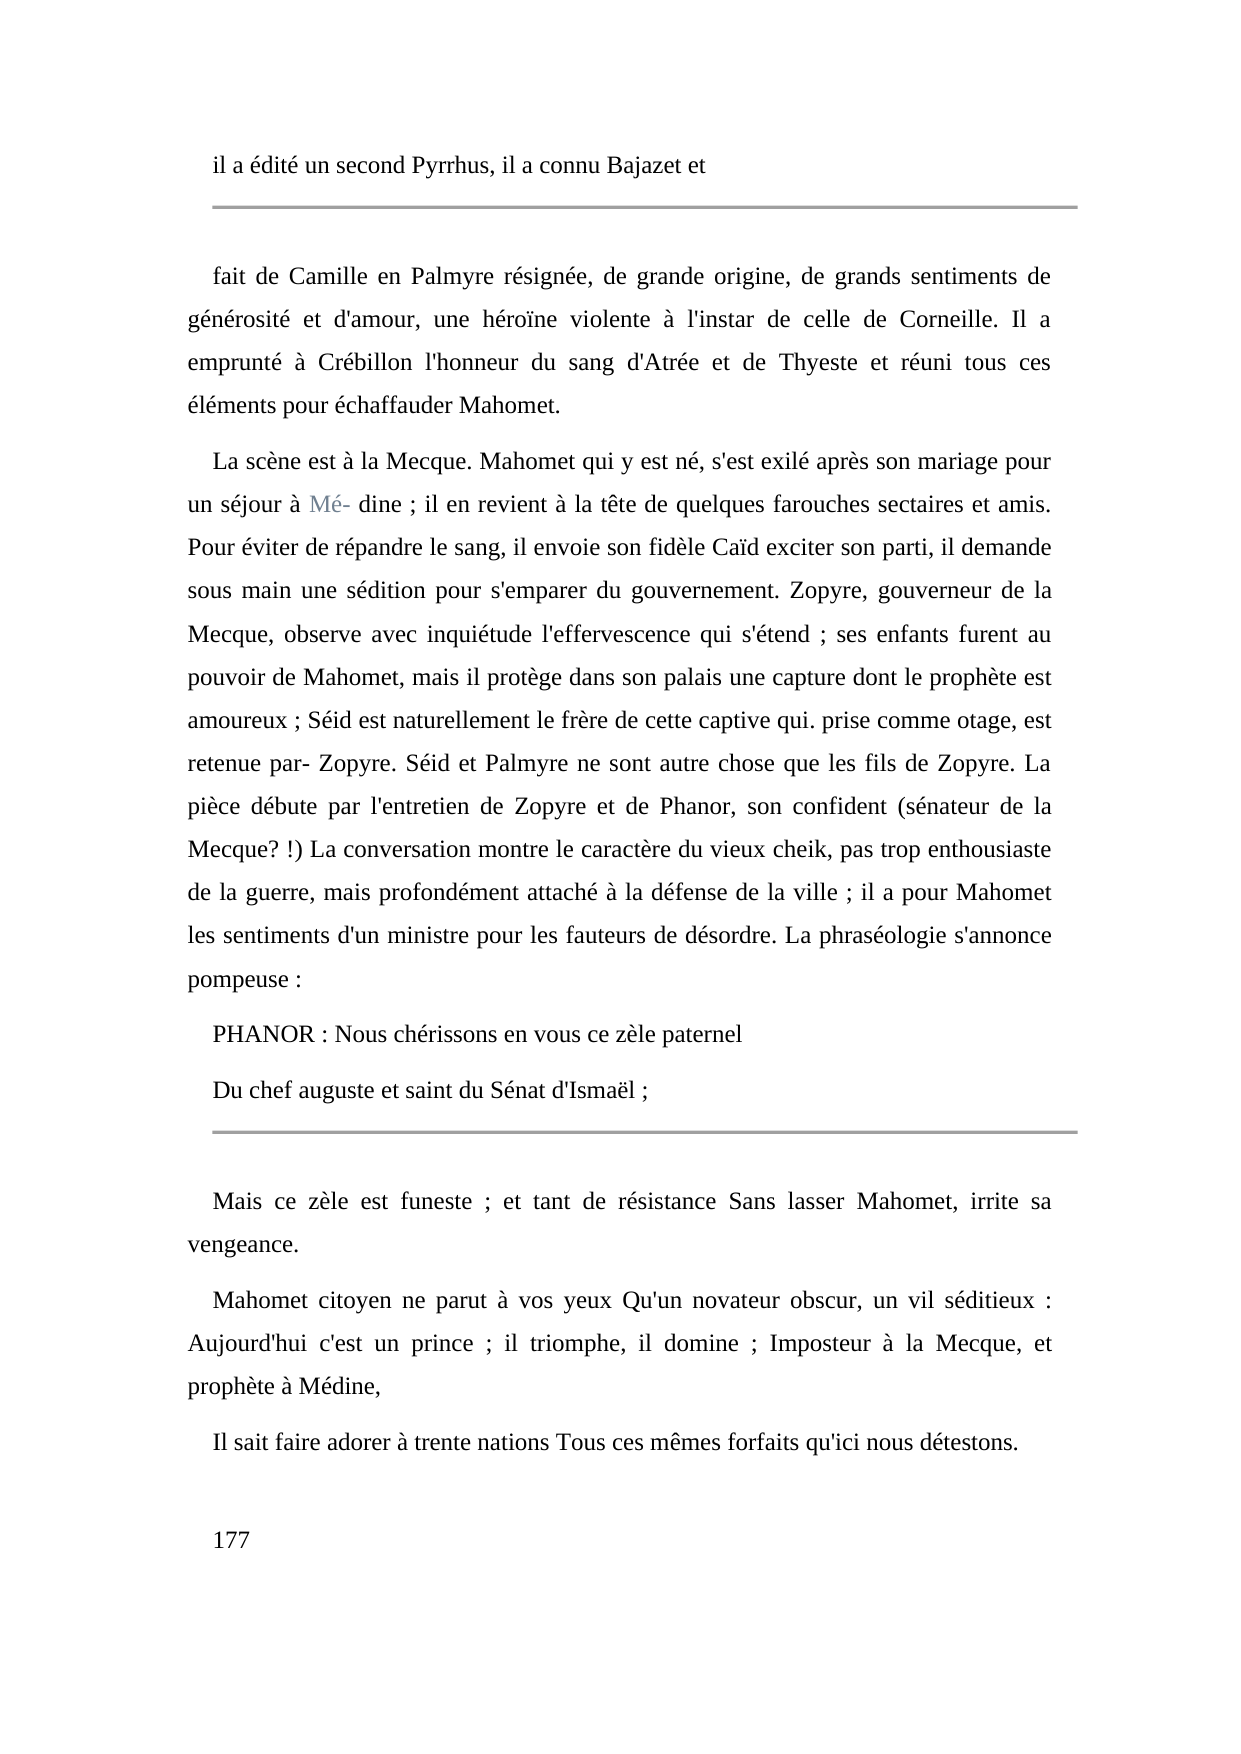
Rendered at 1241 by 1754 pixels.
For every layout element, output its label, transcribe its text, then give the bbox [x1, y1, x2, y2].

text PHANOR : Nous chérissons en vous ce zèle paternel [187, 1019, 1053, 1048]
text Mais ce zèle est funeste ; et tant de résistance Sans lasser Mahomet, irrite sa vengeance. [187, 1186, 1053, 1258]
text il a édité un second Pyrrhus, il a connu Bajazet et [187, 150, 1053, 179]
text La scène est à la Mecque. Mahomet qui y est né, s'est exilé après son mariage pour un séjour à Mé- dine ; il en revient à la tête de quelques farouches sectaires et amis. Pour éviter de répandre le sang, il envoie son fidèle Caïd exciter son parti, il demande sous main une sédition pour s'emparer du gouvernement. Zopyre, gouverneur de la Mecque, observe avec inquiétude l'effervescence qui s'étend ; ses enfants furent au pouvoir de Mahomet, mais il protège dans son palais une capture dont le prophète est amoureux ; Séid est naturellement le frère de cette captive qui. prise comme otage, est retenue par- Zopyre. Séid et Palmyre ne sont autre chose que les fils de Zopyre. La pièce débute par l'entretien de Zopyre et de Phanor, son confident (sénateur de la Mecque? !) La conversation montre le caractère du vieux cheik, pas trop enthousiaste de la guerre, mais profondément attaché à la défense de la ville ; il a pour Mahomet les sentiments d'un ministre pour les fauteurs de désordre. La phraséologie s'annonce pompeuse : [187, 446, 1053, 992]
text Du chef auguste et saint du Sénat d'Ismaël ; [187, 1075, 1053, 1104]
text Mahomet citoyen ne parut à vos yeux Qu'un novateur obscur, un vil séditieux : Aujourd'hui c'est un prince ; il triomphe, il domine ; Imposteur à la Mecque, et prophète à Médine, [187, 1285, 1053, 1400]
text fait de Camille en Palmyre résignée, de grande origine, de grands sentiments de générosité et d'amour, une héroïne violente à l'instar de celle de Corneille. Il a emprunté à Crébillon l'honneur du sang d'Atrée et de Thyeste et réuni tous ces éléments pour échaffauder Mahomet. [187, 261, 1053, 419]
text Il sait faire adorer à trente nations Tous ces mêmes forfaits qu'ici nous détestons. [187, 1427, 1053, 1456]
